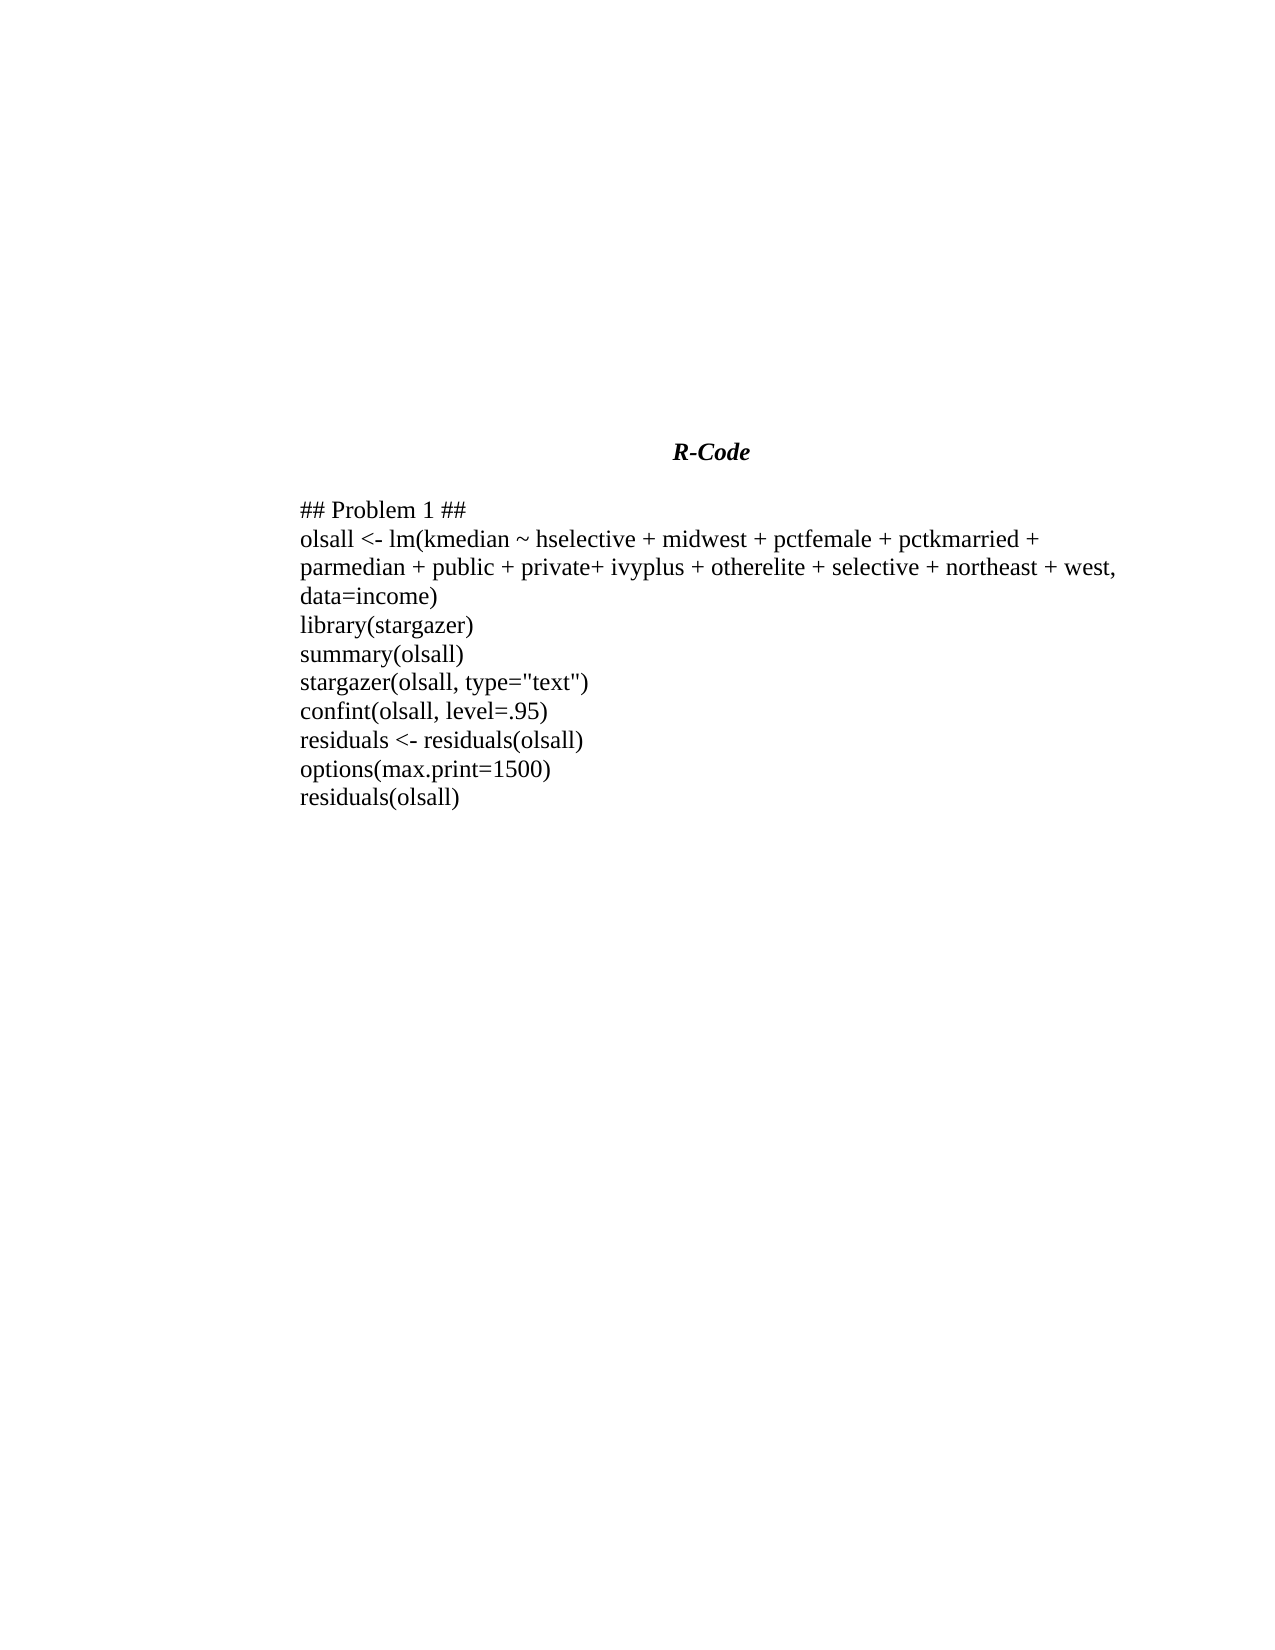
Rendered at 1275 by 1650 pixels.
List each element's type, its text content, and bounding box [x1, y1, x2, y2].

text options(max.print=1500) [300, 754, 1125, 782]
text residuals <- residuals(olsall) [300, 725, 1125, 754]
text summary(olsall) [300, 639, 1125, 667]
text ## Problem 1 ## [300, 495, 1125, 524]
text residuals(olsall) [300, 782, 1125, 811]
text library(stargazer) [300, 610, 1125, 639]
text R-Code [300, 437, 1125, 466]
text stargazer(olsall, type="text") [300, 667, 1125, 696]
text olsall <- lm(kmedian ~ hselective + midwest + pctfemale + pctkmarried + parmedian + public + private+ ivyplus + otherelite + selective + northeast + west, data=income) [300, 524, 1125, 610]
text confint(olsall, level=.95) [300, 696, 1125, 725]
